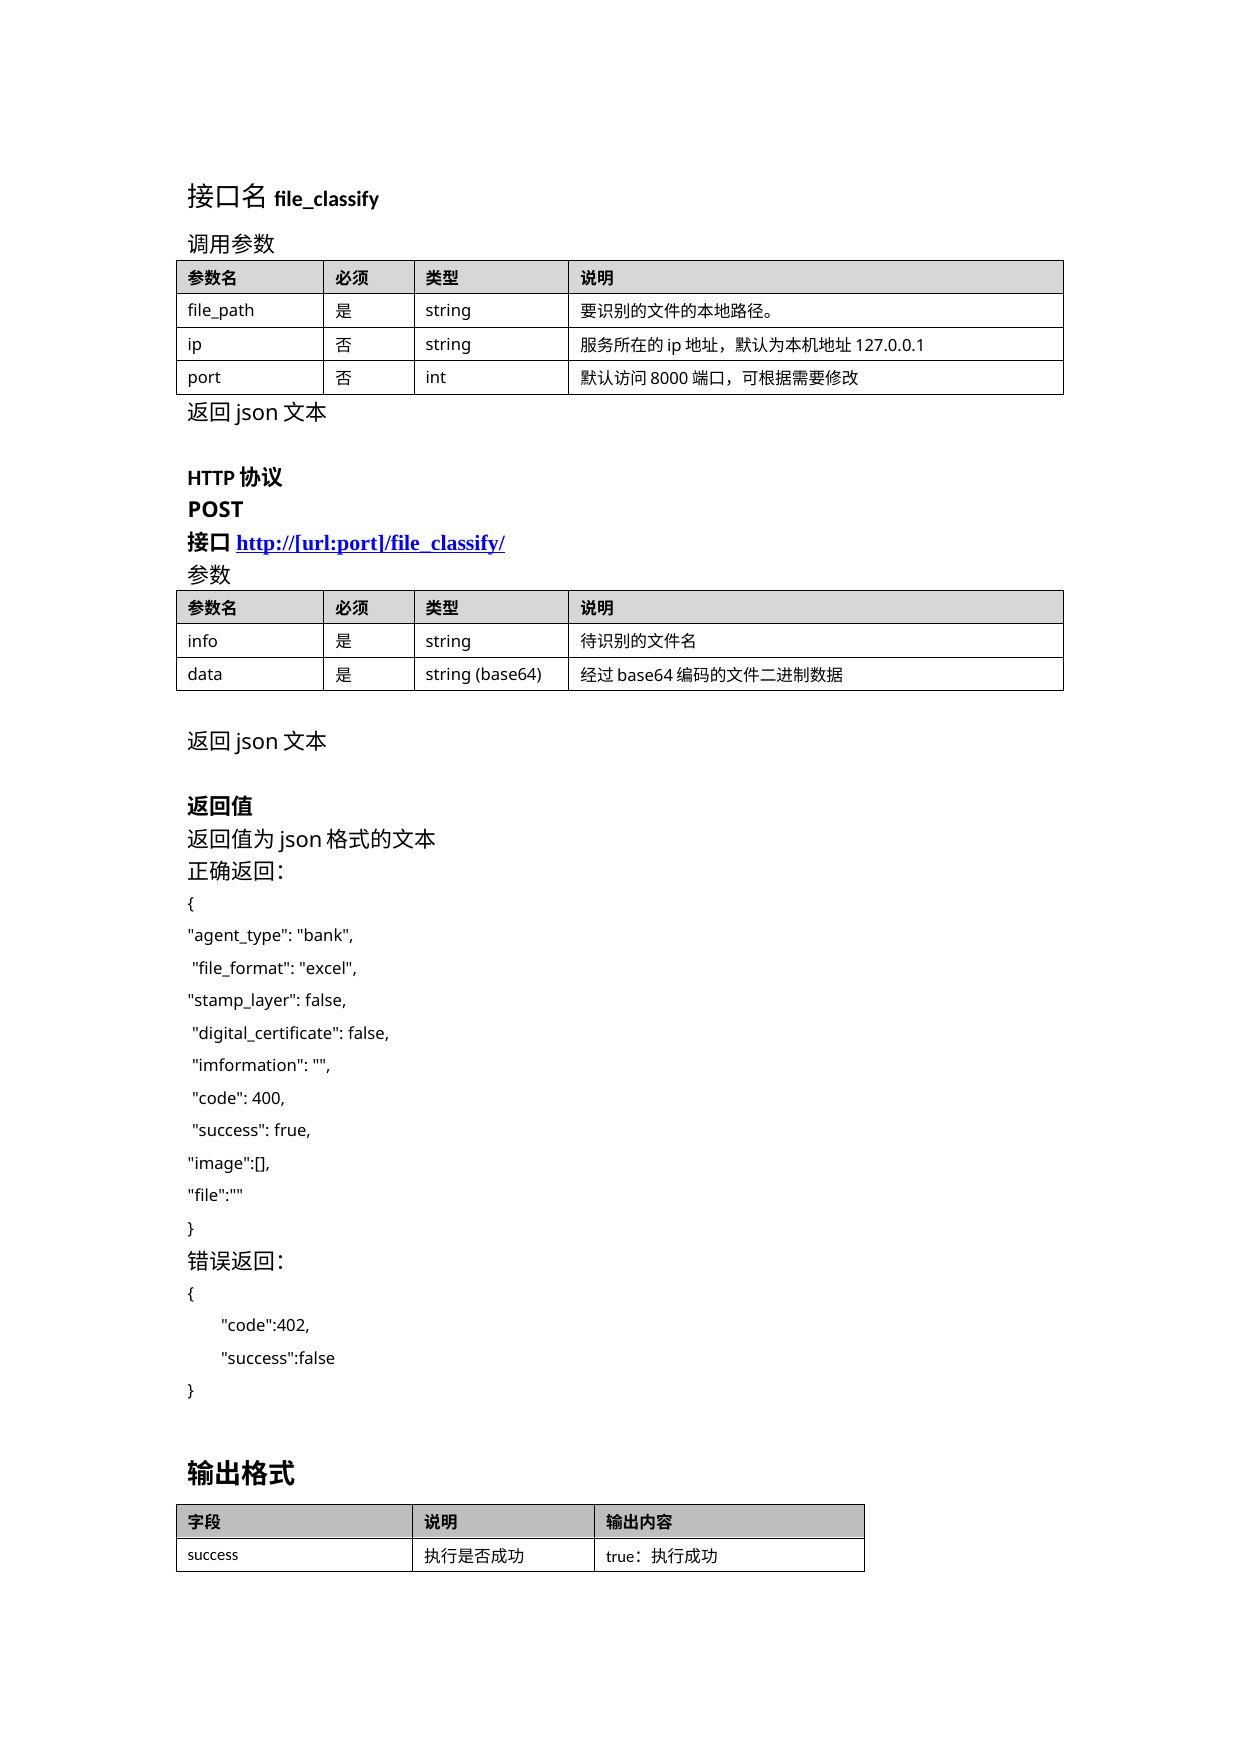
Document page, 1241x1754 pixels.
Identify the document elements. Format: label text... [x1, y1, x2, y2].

text "file":"" [187, 1179, 1053, 1211]
table_header 参数名 [177, 591, 323, 623]
text 返回值 [187, 789, 1053, 821]
text { [187, 1276, 1053, 1309]
table_header 说明 [413, 1505, 594, 1537]
text "code": 400, [187, 1081, 1053, 1114]
text "success":false [187, 1341, 1053, 1374]
text 接口名file_classify [187, 162, 1053, 227]
table_cell 执行是否成功 [413, 1539, 594, 1571]
text "code":402, [187, 1309, 1053, 1341]
table_header 输出内容 [595, 1505, 864, 1537]
text 返回值为json格式的文本 [187, 821, 1053, 854]
text 参数 [187, 557, 1053, 590]
table_header 参数名 [177, 261, 323, 293]
text 输出格式 [187, 1439, 1053, 1504]
text "stamp_layer": false, [187, 984, 1053, 1016]
table_cell string [415, 294, 568, 327]
table_cell file_path [177, 294, 323, 327]
text "agent_type": "bank", [187, 919, 1053, 951]
table_cell 服务所在的ip地址，默认为本机地址127.0.0.1 [569, 328, 1063, 360]
table_cell info [177, 624, 323, 657]
text 错误返回： [187, 1244, 1053, 1276]
text HTTP协议 [187, 460, 1053, 492]
table_cell 是 [324, 624, 414, 657]
table_header 类型 [415, 261, 568, 293]
table_cell ip [177, 328, 323, 360]
table_cell success [177, 1539, 412, 1571]
table_cell string [415, 328, 568, 360]
table_cell true：执行成功 false：执行失败 [595, 1539, 864, 1571]
text } [187, 1211, 1053, 1244]
text { [187, 886, 1053, 919]
text 接口 http://[url:port]/file_classify/ [187, 525, 1053, 557]
table_cell string [415, 624, 568, 657]
text "image":[], [187, 1146, 1053, 1179]
table_cell port [177, 361, 323, 394]
text 调用参数 [187, 227, 1053, 259]
table_cell 默认访问8000端口，可根据需要修改 [569, 361, 1063, 394]
table_header 说明 [569, 591, 1063, 623]
table_header 类型 [415, 591, 568, 623]
table_cell 经过base64编码的文件二进制数据 [569, 658, 1063, 690]
text } [187, 1374, 1053, 1406]
table_cell int [415, 361, 568, 394]
text 正确返回： [187, 854, 1053, 886]
table_header 必须 [324, 591, 414, 623]
text "success": frue, [187, 1114, 1053, 1146]
table_cell 否 [324, 328, 414, 360]
text 返回json文本 [187, 724, 1053, 756]
table_cell data [177, 658, 323, 690]
text 返回json文本 [187, 395, 1053, 427]
table_cell 要识别的文件的本地路径。 [569, 294, 1063, 327]
table_header 字段 [177, 1505, 412, 1537]
text "imformation": "", [187, 1049, 1053, 1081]
table_header 必须 [324, 261, 414, 293]
table_cell 待识别的文件名 [569, 624, 1063, 657]
table_header 说明 [569, 261, 1063, 293]
table_cell 否 [324, 361, 414, 394]
text POST [187, 492, 1053, 525]
text "digital_certificate": false, [187, 1016, 1053, 1049]
text "file_format": "excel", [187, 951, 1053, 984]
table_cell string (base64) [415, 658, 568, 690]
table_cell 是 [324, 294, 414, 327]
table_cell 是 [324, 658, 414, 690]
